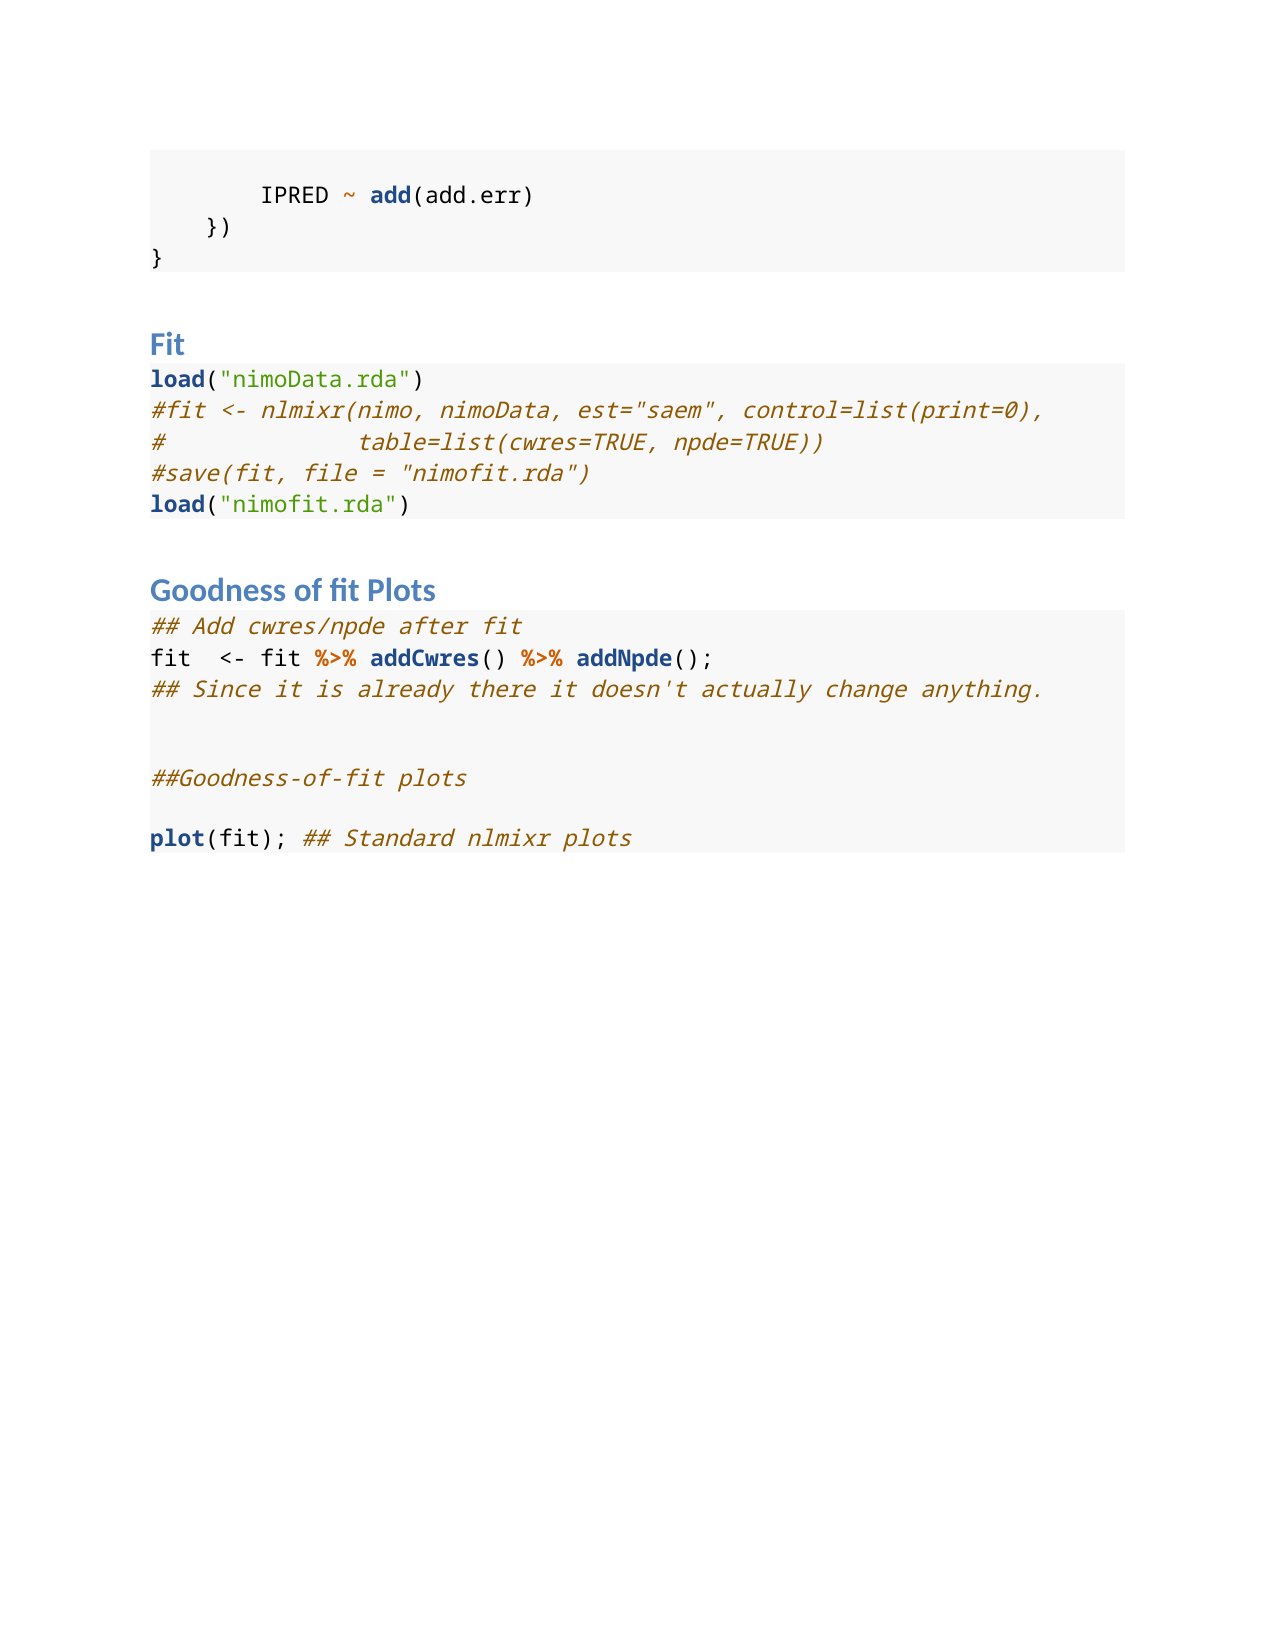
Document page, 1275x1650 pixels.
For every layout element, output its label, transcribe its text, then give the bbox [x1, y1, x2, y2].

text ## Add cwres/npde after fit fit <- fit %>% addCwres() %>% addNpde(); ## Since it is already there it doesn't actually change anything. ##Goodness-of-fit plots plot(fit); ## Standard nlmixr plots [150, 610, 1125, 853]
subtitle Fit [150, 322, 1125, 363]
text load("nimoData.rda") #fit <- nlmixr(nimo, nimoData, est="saem", control=list(print=0), # table=list(cwres=TRUE, npde=TRUE)) #save(fit, file = "nimofit.rda") load("nimofit.rda") [150, 363, 1125, 519]
subtitle Goodness of fit Plots [150, 569, 1125, 610]
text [150, 150, 1125, 272]
